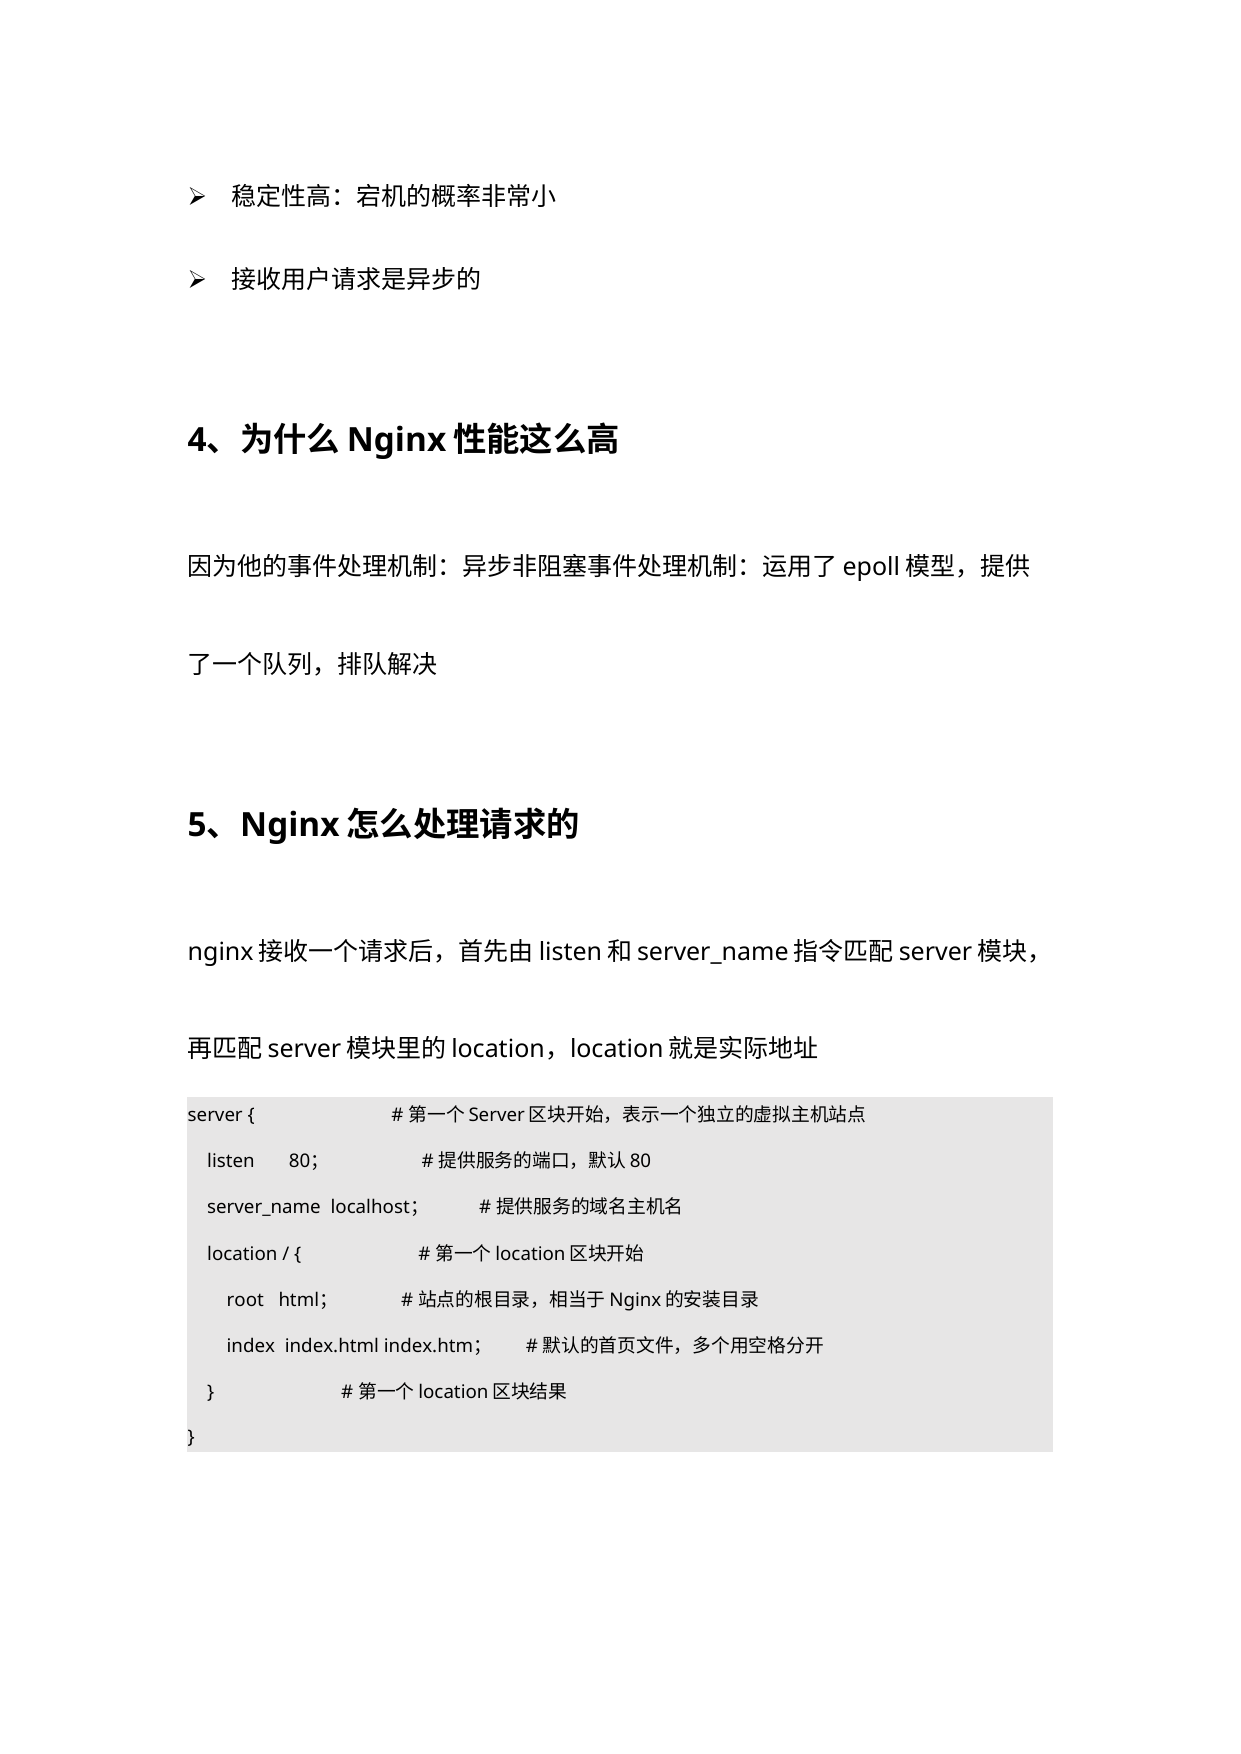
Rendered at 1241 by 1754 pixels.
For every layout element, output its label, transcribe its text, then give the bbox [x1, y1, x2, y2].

text listen 80； # 提供服务的端口，默认80 [187, 1143, 1053, 1176]
text 因为他的事件处理机制：异步非阻塞事件处理机制：运用了epoll模型，提供了一个队列，排队解决 [187, 532, 1053, 695]
text server_name localhost； # 提供服务的域名主机名 [187, 1189, 1053, 1222]
text } [187, 1420, 1053, 1452]
text } # 第一个location区块结果 [187, 1374, 1053, 1406]
text index index.html index.htm； # 默认的首页文件，多个用空格分开 [187, 1328, 1053, 1360]
text root html； # 站点的根目录，相当于Nginx的安装目录 [187, 1282, 1053, 1314]
subtitle 4、为什么Nginx性能这么高 [187, 405, 1053, 470]
text location / { # 第一个location区块开始 [187, 1236, 1053, 1268]
subtitle 5、Nginx怎么处理请求的 [187, 789, 1053, 854]
list 稳定性高：宕机的概率非常小 [187, 162, 1053, 227]
text server { # 第一个Server区块开始，表示一个独立的虚拟主机站点 [187, 1097, 1053, 1130]
text nginx接收一个请求后，首先由listen和server_name指令匹配server模块，再匹配server模块里的location，location就是实际地址 [187, 917, 1053, 1079]
list 接收用户请求是异步的 [187, 245, 1053, 310]
